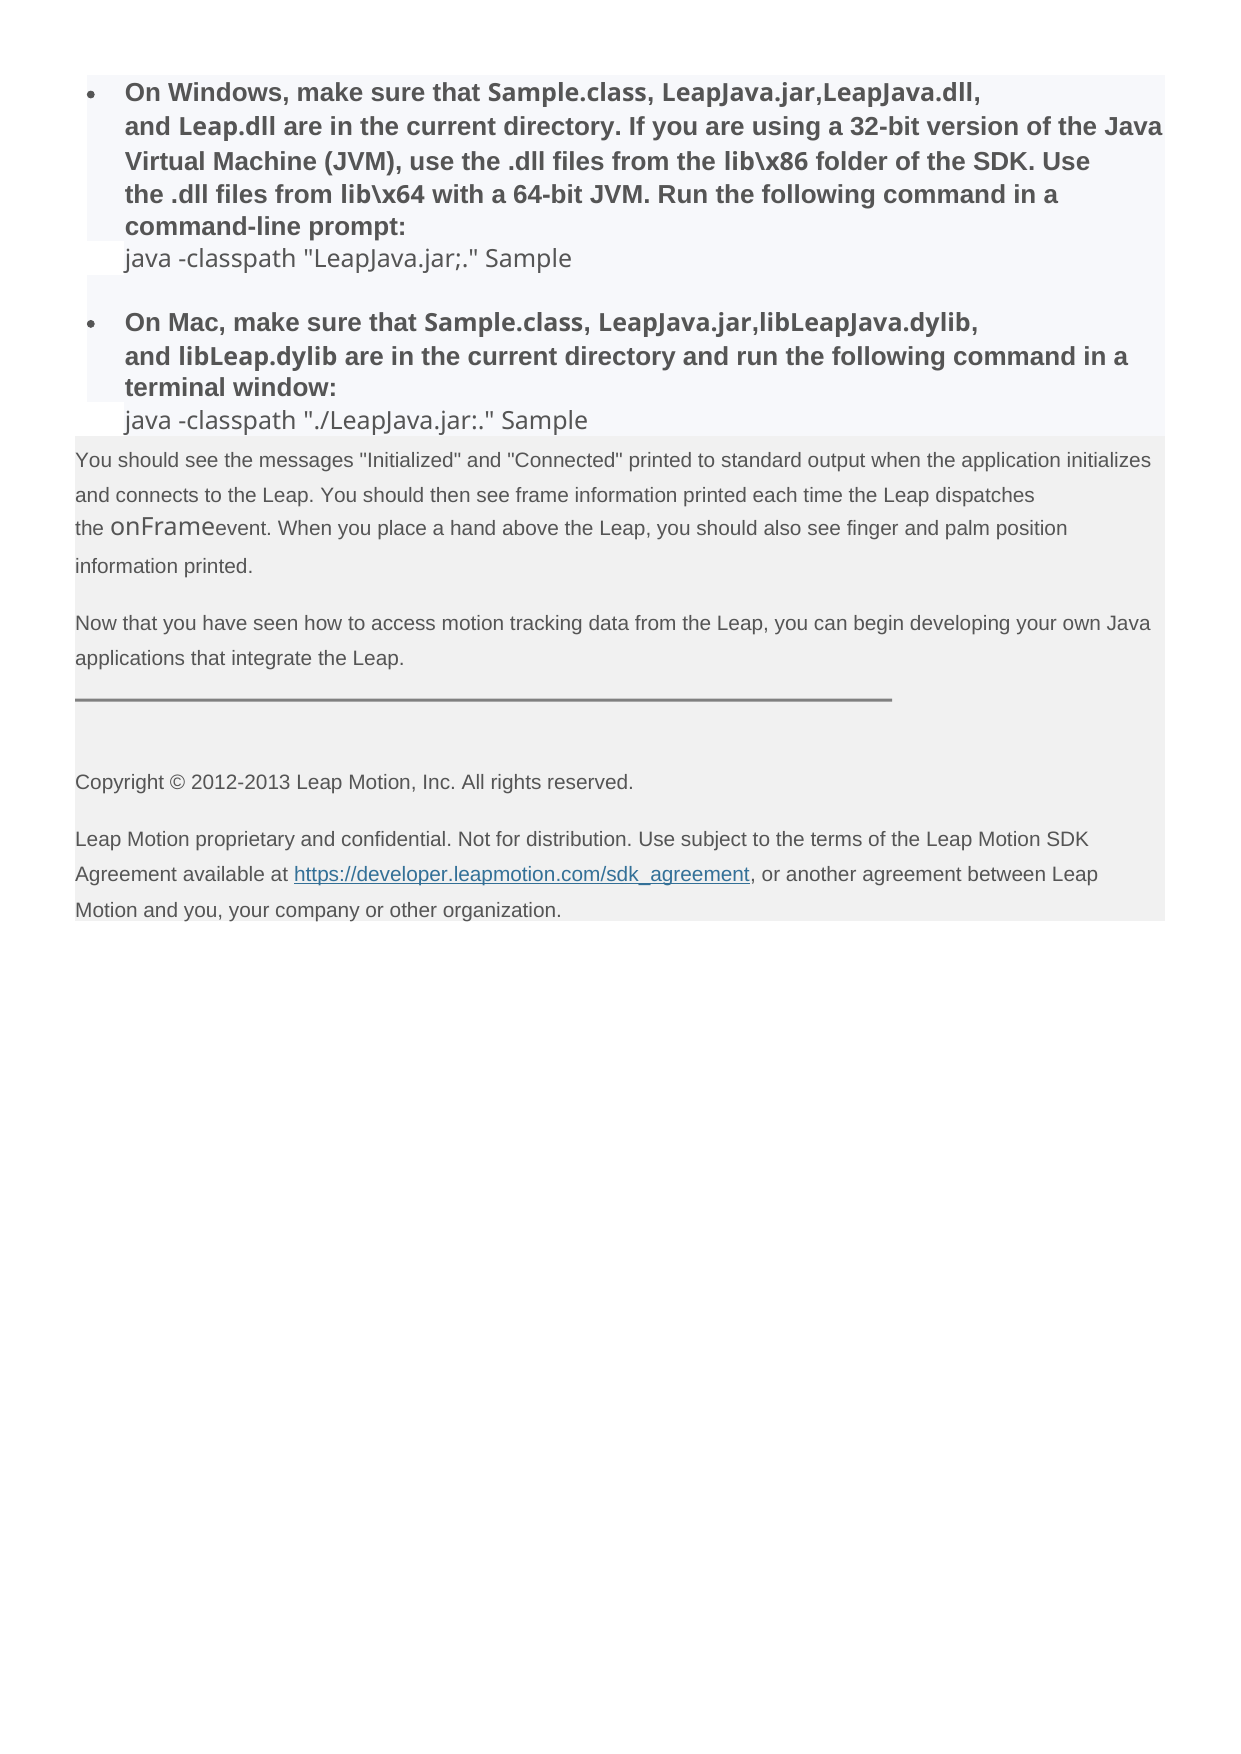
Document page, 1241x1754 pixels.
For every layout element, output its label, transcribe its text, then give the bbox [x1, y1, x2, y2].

text java -classpath "./LeapJava.jar:." Sample [124, 402, 1165, 436]
text Leap Motion proprietary and confidential. Not for distribution. Use subject to the terms of the Leap Motion SDK Agreement available at https://developer.leapmotion.com/sdk_agreement, or another agreement between Leap Motion and you, your company or other organization. [75, 815, 1165, 921]
text Copyright © 2012-2013 Leap Motion, Inc. All rights reserved. [75, 758, 1165, 794]
list On Windows, make sure that Sample.class, LeapJava.jar,LeapJava.dll, and Leap.dll are in the current directory. If you are using a 32-bit version of the Java Virtual Machine (JVM), use the .dll files from the lib\x86 folder of the SDK. Use the .dll files from lib\x64 with a 64-bit JVM. Run the following command in a command-line prompt: [87, 75, 1165, 241]
text You should see the messages "Initialized" and "Connected" printed to standard output when the application initializes and connects to the Leap. You should then see frame information printed each time the Leap dispatches the onFrameevent. When you place a hand above the Leap, you should also see finger and palm position information printed. [75, 436, 1165, 578]
list On Mac, make sure that Sample.class, LeapJava.jar,libLeapJava.dylib, and libLeap.dylib are in the current directory and run the following command in a terminal window: [87, 304, 1165, 402]
text Now that you have seen how to access motion tracking data from the Leap, you can begin developing your own Java applications that integrate the Leap. [75, 599, 1165, 670]
text java -classpath "LeapJava.jar;." Sample [124, 241, 1165, 275]
